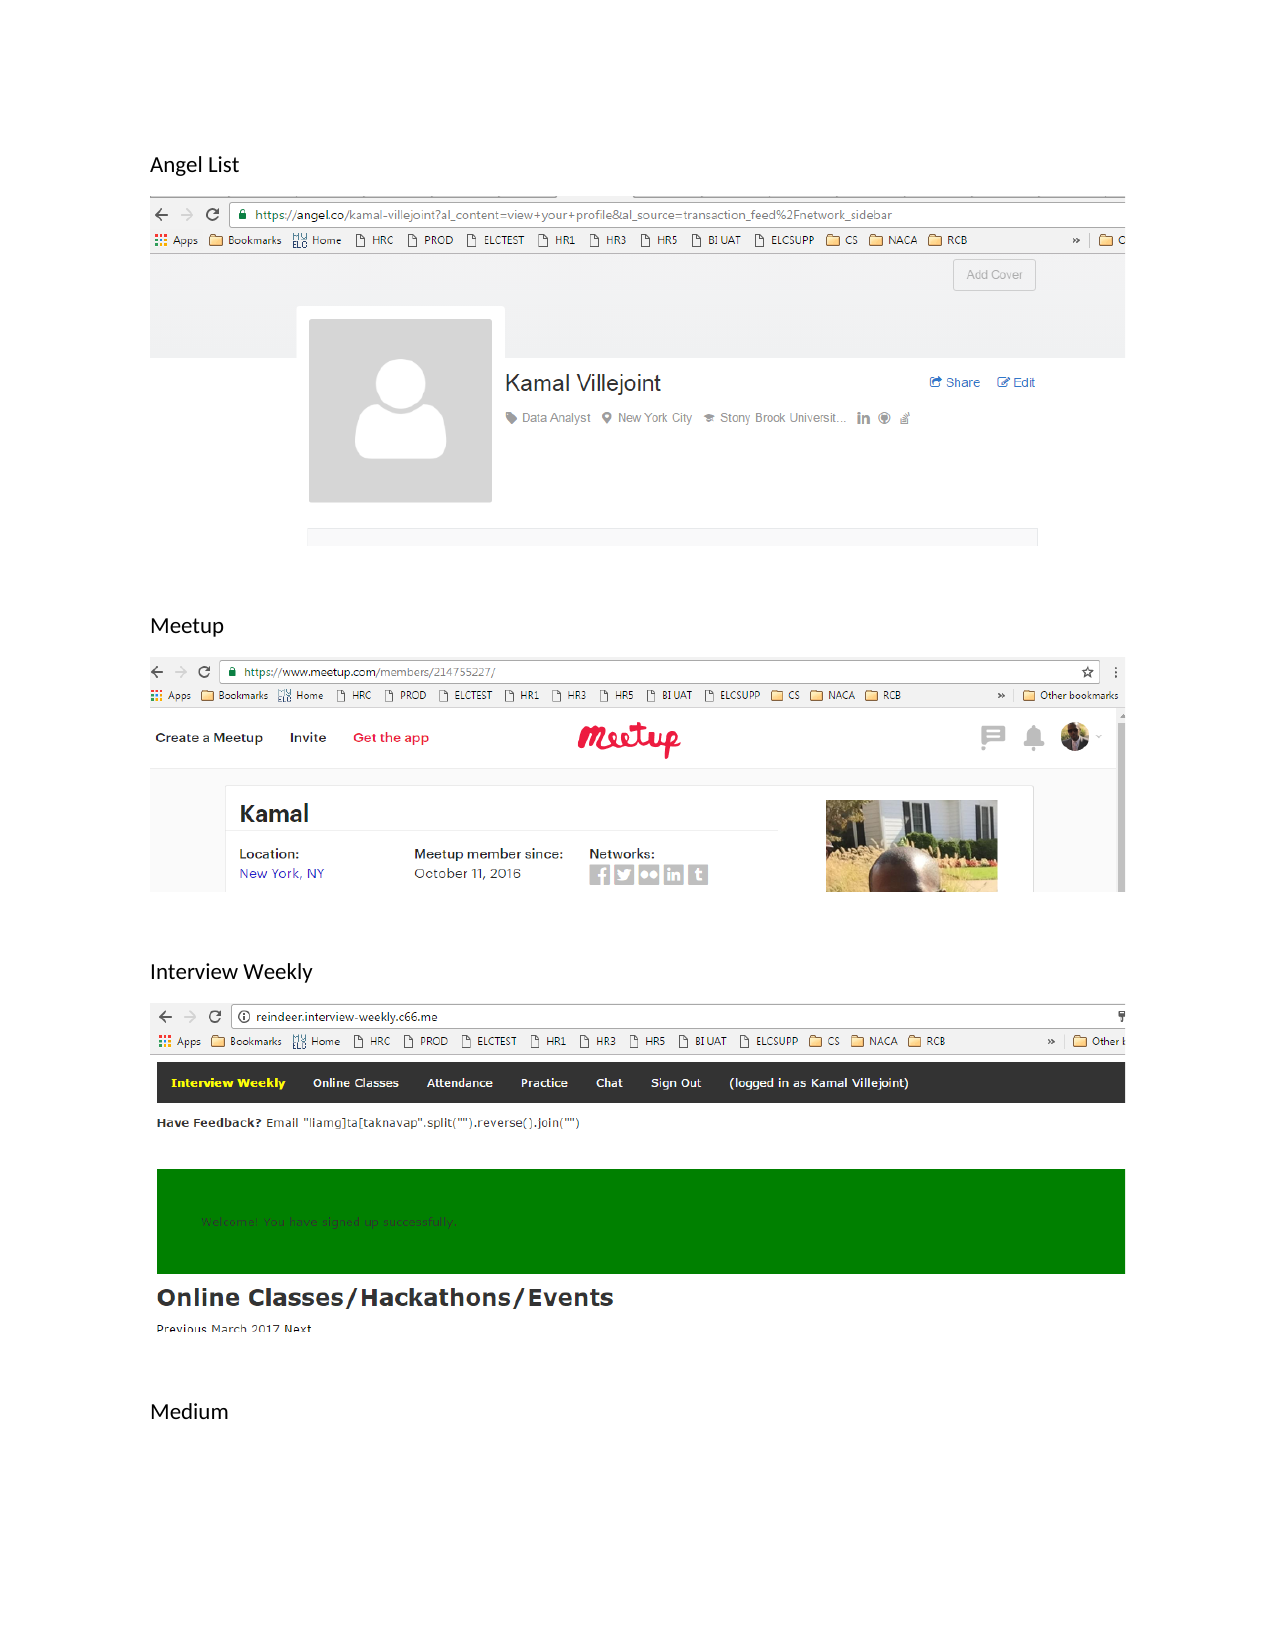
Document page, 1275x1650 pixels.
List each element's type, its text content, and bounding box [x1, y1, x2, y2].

text Angel List [150, 150, 1125, 178]
picture [150, 1003, 1125, 1332]
picture [150, 657, 1125, 892]
text Medium [150, 1397, 1125, 1425]
text Interview Weekly [150, 957, 1125, 985]
text Meetup [150, 611, 1125, 639]
picture [150, 196, 1125, 546]
